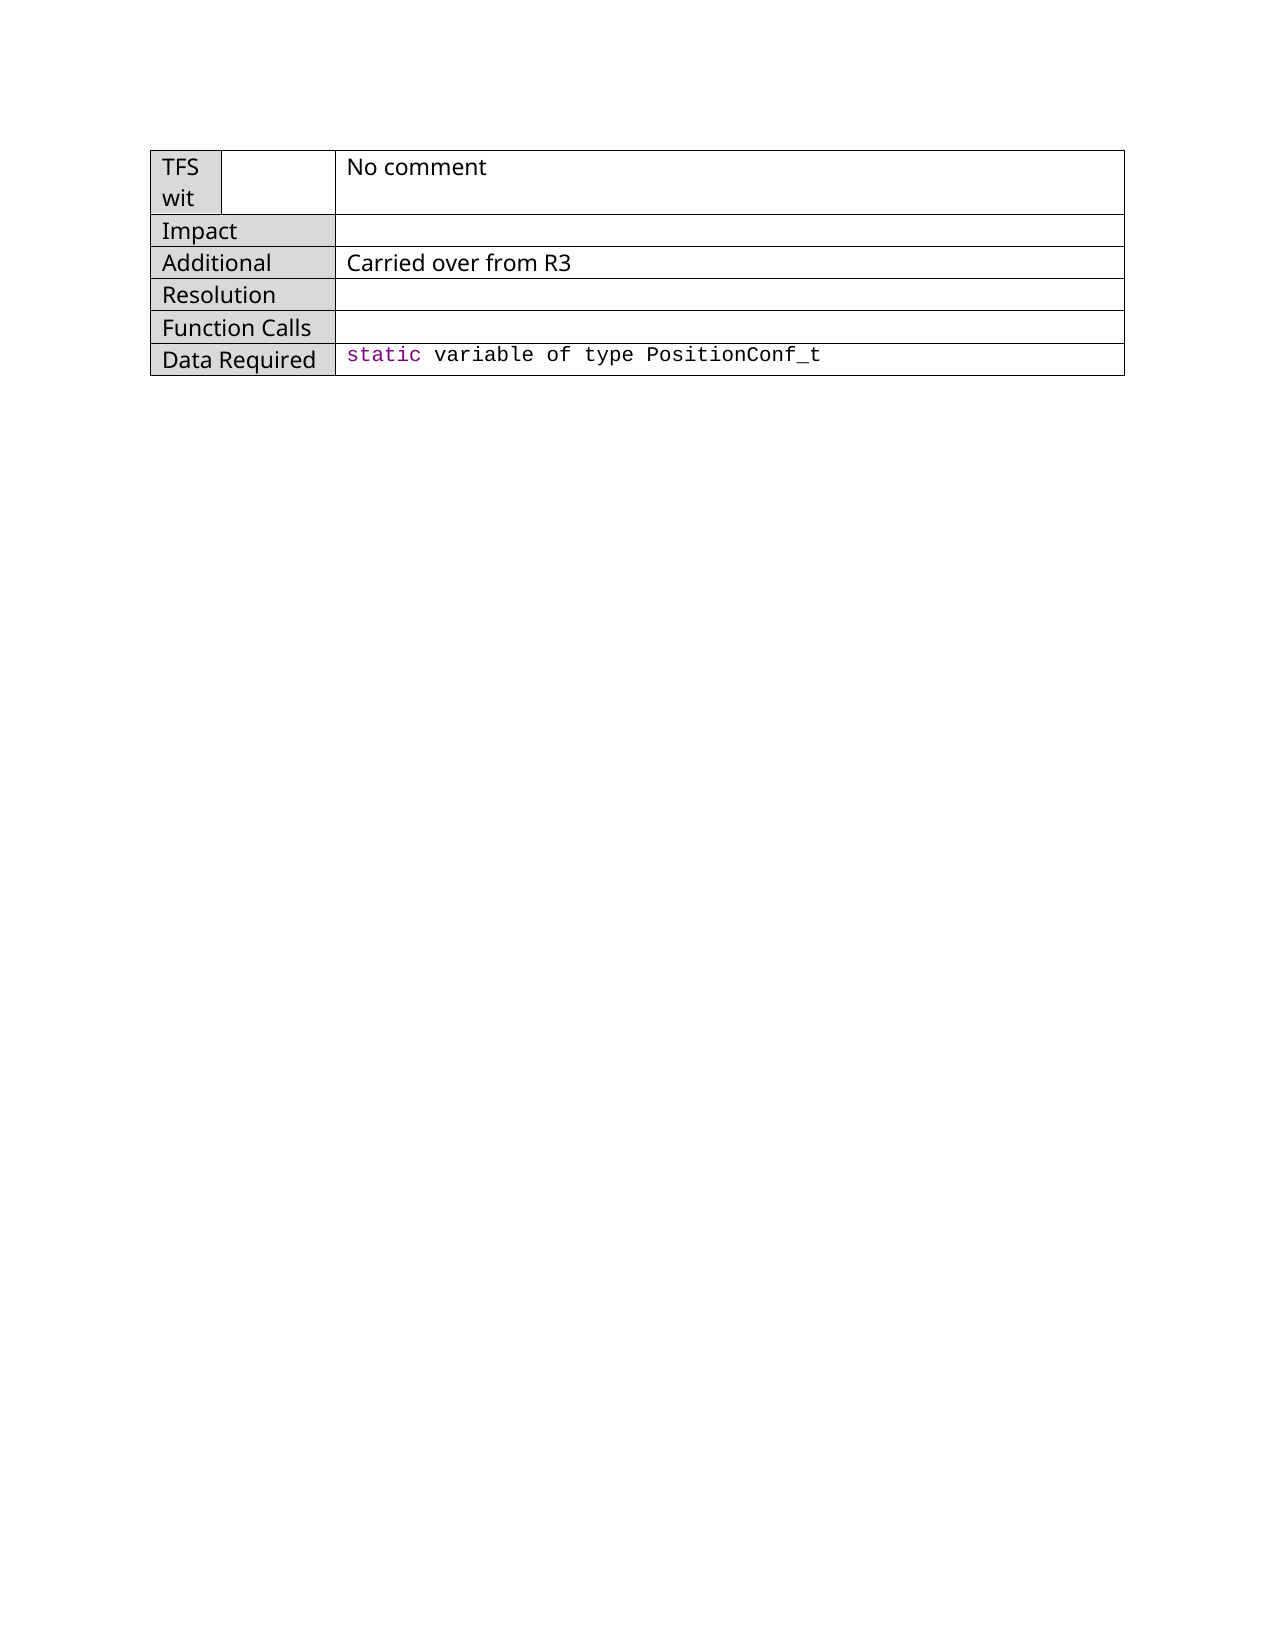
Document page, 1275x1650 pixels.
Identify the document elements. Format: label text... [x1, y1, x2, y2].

table_cell [336, 279, 1124, 310]
table_cell [336, 311, 1124, 343]
table_cell Impact [151, 215, 335, 246]
table_cell Data Required [151, 344, 335, 375]
table_cell Function Calls [151, 311, 335, 343]
table_cell Additional [151, 247, 335, 278]
table_cell Carried over from R3 [336, 247, 1124, 278]
table_cell [222, 151, 335, 213]
table_cell TFS wit [151, 151, 221, 213]
table_cell Resolution [151, 279, 335, 310]
table_cell static variable of type PositionConf_t [336, 344, 1124, 375]
table_cell No comment [336, 151, 1124, 213]
table_cell [336, 215, 1124, 246]
